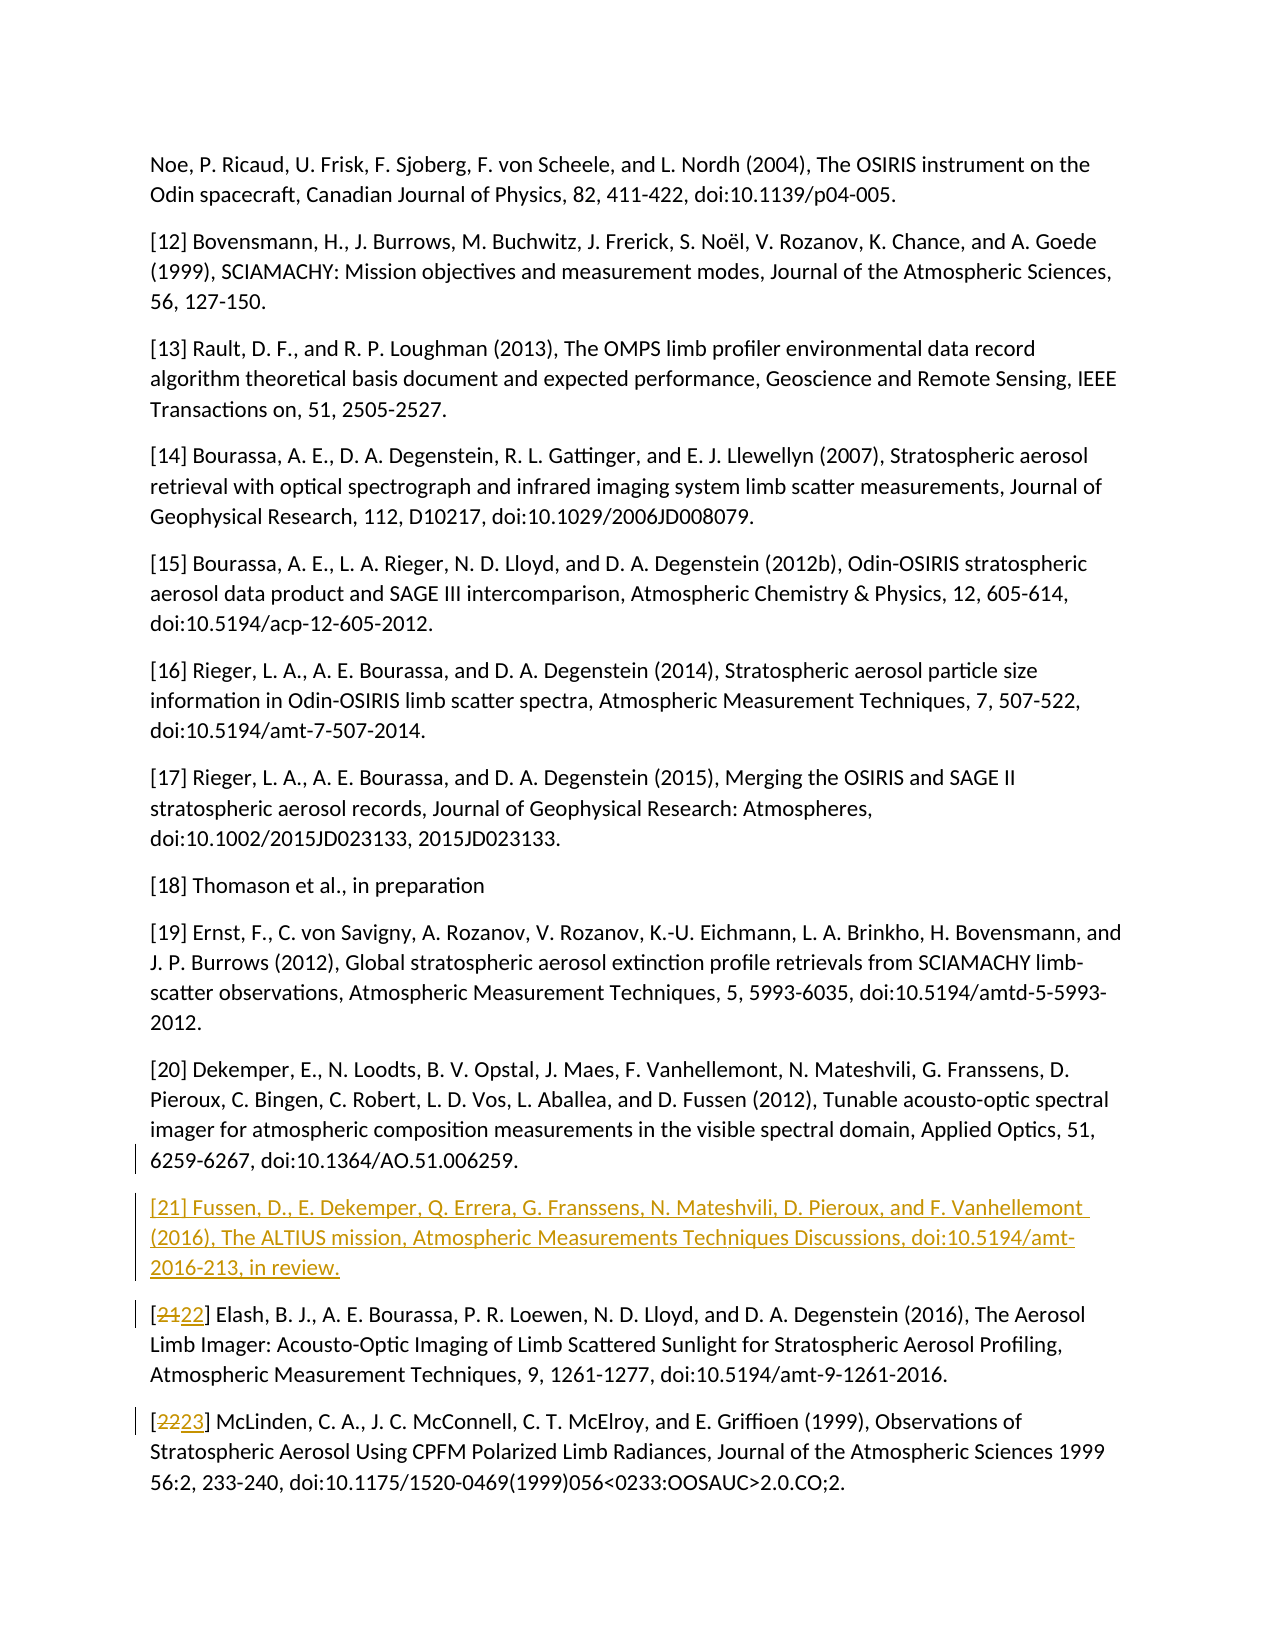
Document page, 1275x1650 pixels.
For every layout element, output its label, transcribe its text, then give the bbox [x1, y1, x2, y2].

text [16] Rieger, L. A., A. E. Bourassa, and D. A. Degenstein (2014), Stratospheric aerosol particle size information in Odin-OSIRIS limb scatter spectra, Atmospheric Measurement Techniques, 7, 507-522, doi:10.5194/amt-7-507-2014. [150, 656, 1125, 745]
text [14] Bourassa, A. E., D. A. Degenstein, R. L. Gattinger, and E. J. Llewellyn (2007), Stratospheric aerosol retrieval with optical spectrograph and infrared imaging system limb scatter measurements, Journal of Geophysical Research, 112, D10217, doi:10.1029/2006JD008079. [150, 442, 1125, 530]
text [15] Bourassa, A. E., L. A. Rieger, N. D. Lloyd, and D. A. Degenstein (2012b), Odin-OSIRIS stratospheric aerosol data product and SAGE III intercomparison, Atmospheric Chemistry & Physics, 12, 605-614, doi:10.5194/acp-12-605-2012. [150, 549, 1125, 637]
text [19] Ernst, F., C. von Savigny, A. Rozanov, V. Rozanov, K.-U. Eichmann, L. A. Brinkho, H. Bovensmann, and J. P. Burrows (2012), Global stratospheric aerosol extinction profile retrievals from SCIAMACHY limb-scatter observations, Atmospheric Measurement Techniques, 5, 5993-6035, doi:10.5194/amtd-5-5993-2012. [150, 918, 1125, 1036]
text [150, 150, 1125, 208]
text [] Elash, B. J., A. E. Bourassa, P. R. Loewen, N. D. Lloyd, and D. A. Degenstein (2016), The Aerosol Limb Imager: Acousto-Optic Imaging of Limb Scattered Sunlight for Stratospheric Aerosol Profiling, Atmospheric Measurement Techniques, 9, 1261-1277, doi:10.5194/amt-9-1261-2016. [150, 1300, 1125, 1388]
text [13] Rault, D. F., and R. P. Loughman (2013), The OMPS limb profiler environmental data record algorithm theoretical basis document and expected performance, Geoscience and Remote Sensing, IEEE Transactions on, 51, 2505-2527. [150, 334, 1125, 423]
text [20] Dekemper, E., N. Loodts, B. V. Opstal, J. Maes, F. Vanhellemont, N. Mateshvili, G. Franssens, D. Pieroux, C. Bingen, C. Robert, L. D. Vos, L. Aballea, and D. Fussen (2012), Tunable acousto-optic spectral imager for atmospheric composition measurements in the visible spectral domain, Applied Optics, 51, 6259-6267, doi:10.1364/AO.51.006259. [150, 1055, 1125, 1174]
text [] McLinden, C. A., J. C. McConnell, C. T. McElroy, and E. Griffioen (1999), Observations of Stratospheric Aerosol Using CPFM Polarized Limb Radiances, Journal of the Atmospheric Sciences 1999 56:2, 233-240, doi:10.1175/1520-0469(1999)056<0233:OOSAUC>2.0.CO;2. [150, 1407, 1125, 1496]
text [12] Bovensmann, H., J. Burrows, M. Buchwitz, J. Frerick, S. Noël, V. Rozanov, K. Chance, and A. Goede (1999), SCIAMACHY: Mission objectives and measurement modes, Journal of the Atmospheric Sciences, 56, 127-150. [150, 227, 1125, 316]
text [17] Rieger, L. A., A. E. Bourassa, and D. A. Degenstein (2015), Merging the OSIRIS and SAGE II stratospheric aerosol records, Journal of Geophysical Research: Atmospheres, doi:10.1002/2015JD023133, 2015JD023133. [150, 763, 1125, 852]
text [18] Thomason et al., in preparation [150, 871, 1125, 899]
